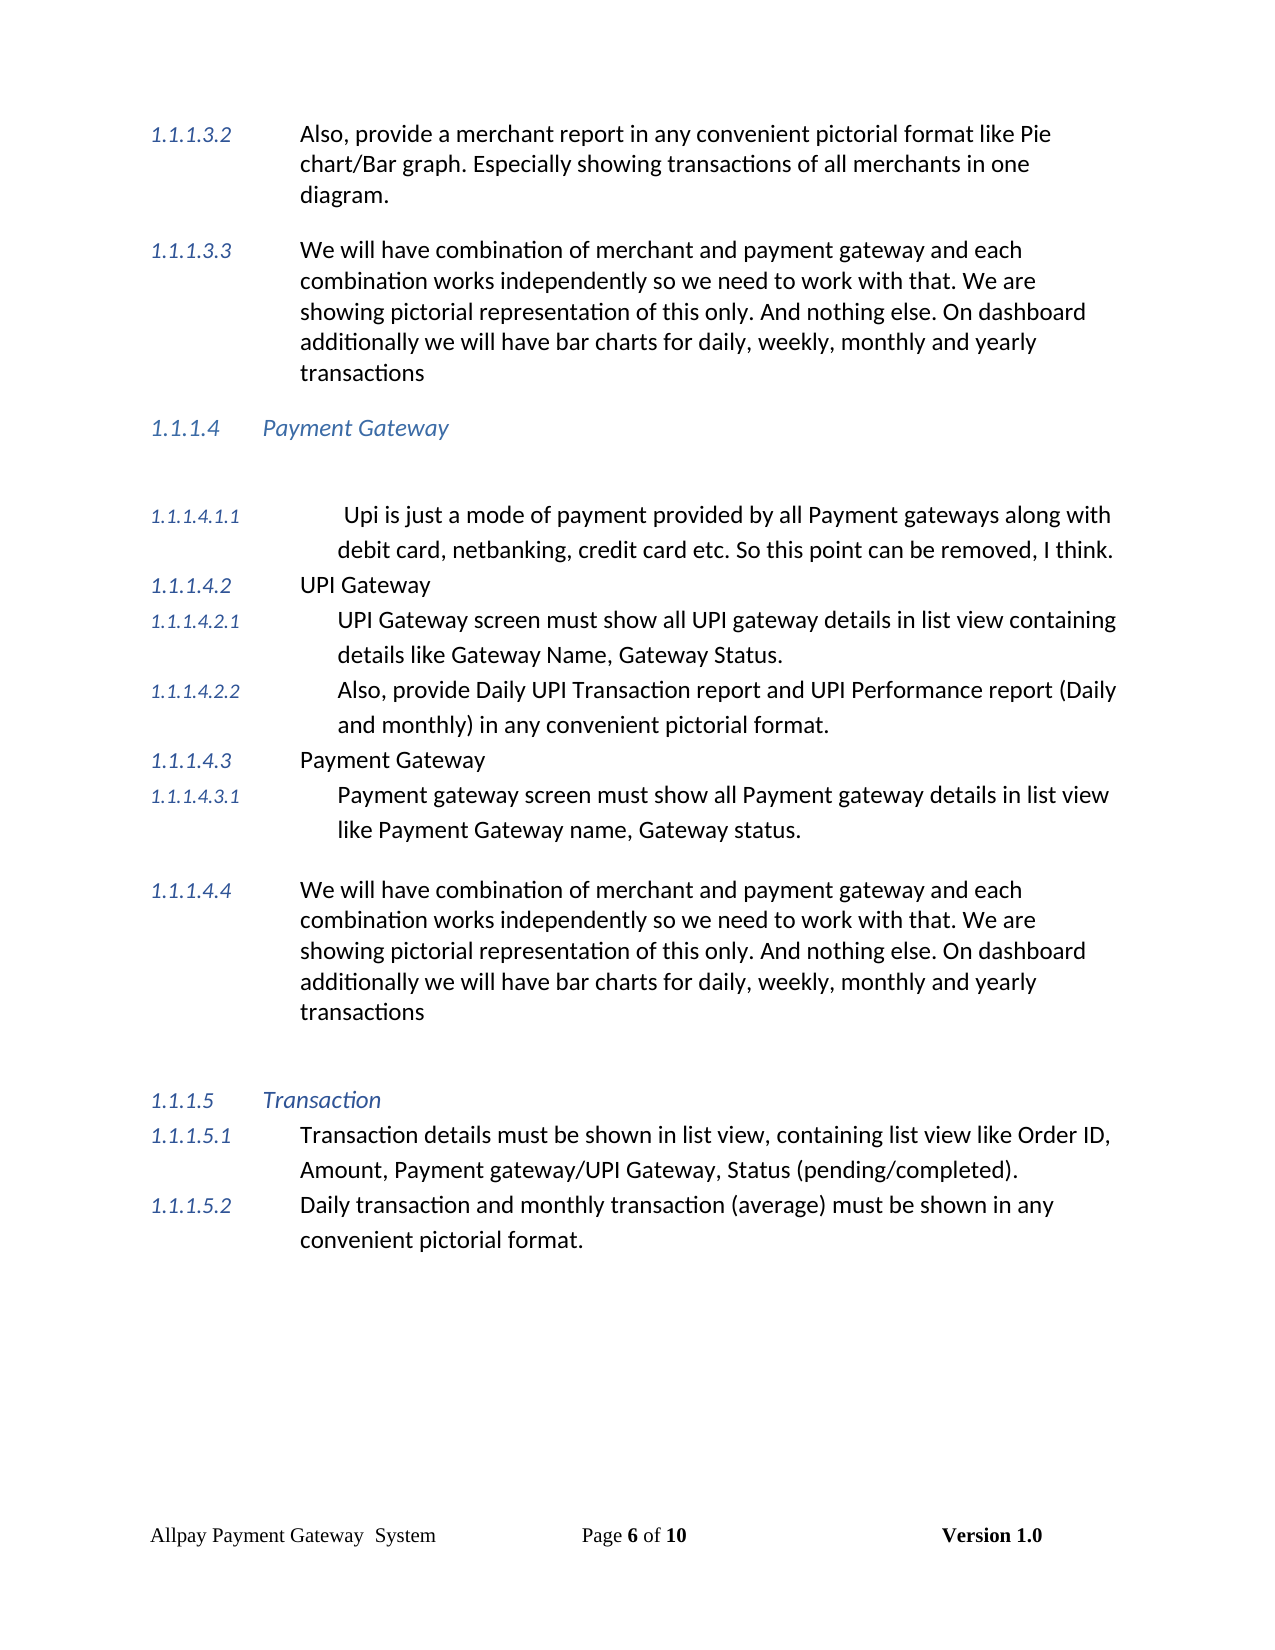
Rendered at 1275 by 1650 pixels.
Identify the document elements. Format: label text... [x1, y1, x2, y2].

subtitle Payment Gateway [150, 412, 1125, 474]
list UPI Gateway [150, 569, 1125, 599]
list Transaction [150, 1084, 1125, 1114]
list UPI Gateway screen must show all UPI gateway details in list view containing details like Gateway Name, Gateway Status. [150, 604, 1125, 669]
subtitle We will have combination of merchant and payment gateway and each combination works independently so we need to work with that. We are showing pictorial representation of this only. And nothing else. On dashboard additionally we will have bar charts for daily, weekly, monthly and yearly transactions [150, 235, 1125, 387]
list Daily transaction and monthly transaction (average) must be shown in any convenient pictorial format. [150, 1189, 1125, 1254]
list Payment gateway screen must show all Payment gateway details in list view like Payment Gateway name, Gateway status. [150, 779, 1125, 844]
list Payment Gateway [150, 744, 1125, 774]
subtitle Also, provide a merchant report in any convenient pictorial format like Pie chart/Bar graph. Especially showing transactions of all merchants in one diagram. [150, 118, 1125, 210]
list Also, provide Daily UPI Transaction report and UPI Performance report (Daily and monthly) in any convenient pictorial format. [150, 674, 1125, 739]
list Upi is just a mode of payment provided by all Payment gateways along with debit card, netbanking, credit card etc. So this point can be removed, I think. [150, 499, 1125, 564]
subtitle We will have combination of merchant and payment gateway and each combination works independently so we need to work with that. We are showing pictorial representation of this only. And nothing else. On dashboard additionally we will have bar charts for daily, weekly, monthly and yearly transactions [150, 874, 1125, 1027]
list Transaction details must be shown in list view, containing list view like Order ID, Amount, Payment gateway/UPI Gateway, Status (pending/completed). [150, 1119, 1125, 1184]
